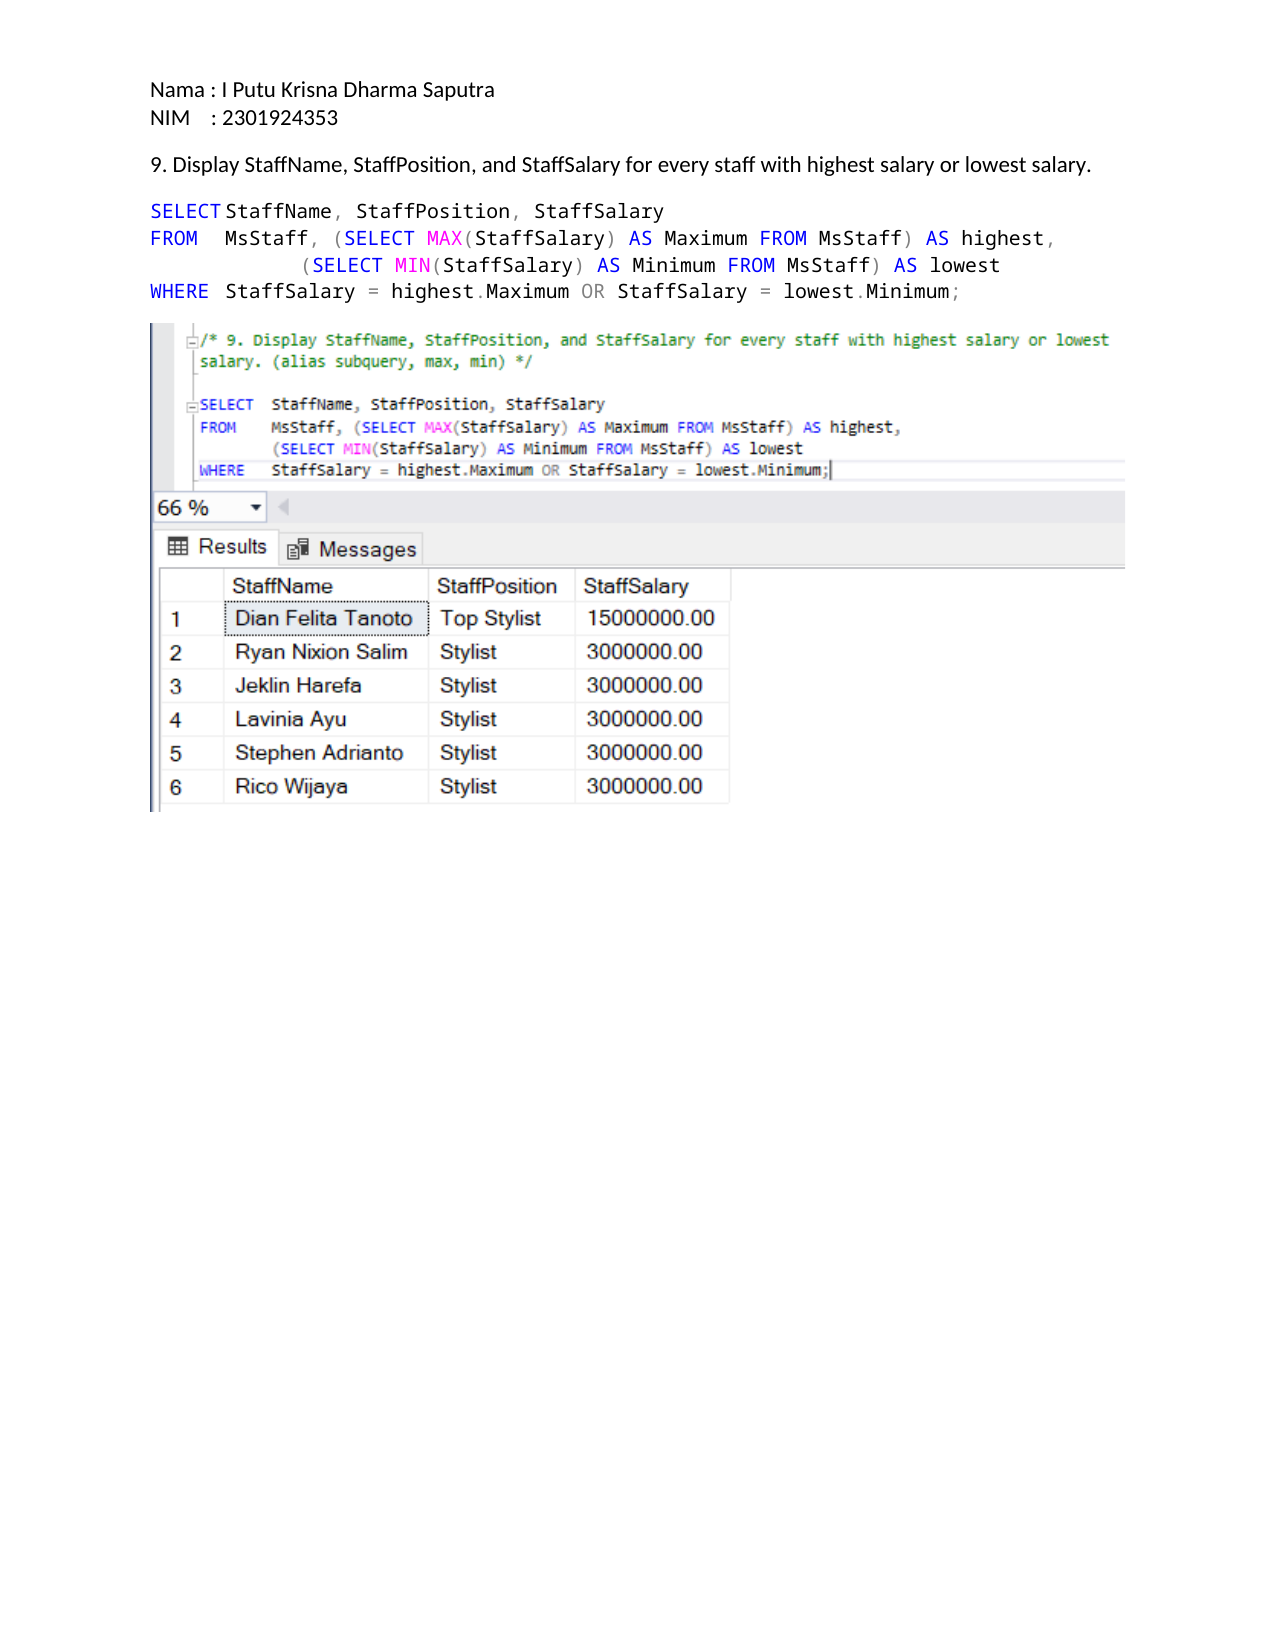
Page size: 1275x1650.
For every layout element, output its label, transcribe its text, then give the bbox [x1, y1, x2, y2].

text WHERE StaffSalary = highest.Maximum OR StaffSalary = lowest.Minimum; [150, 278, 1125, 305]
picture [150, 323, 1125, 812]
text 9. Display StaffName, StaffPosition, and StaffSalary for every staff with highest salary or lowest salary. [150, 150, 1125, 178]
text SELECT StaffName, StaffPosition, StaffSalary [150, 197, 1125, 224]
text FROM MsStaff, (SELECT MAX(StaffSalary) AS Maximum FROM MsStaff) AS highest, [150, 224, 1125, 251]
text (SELECT MIN(StaffSalary) AS Minimum FROM MsStaff) AS lowest [150, 251, 1125, 278]
